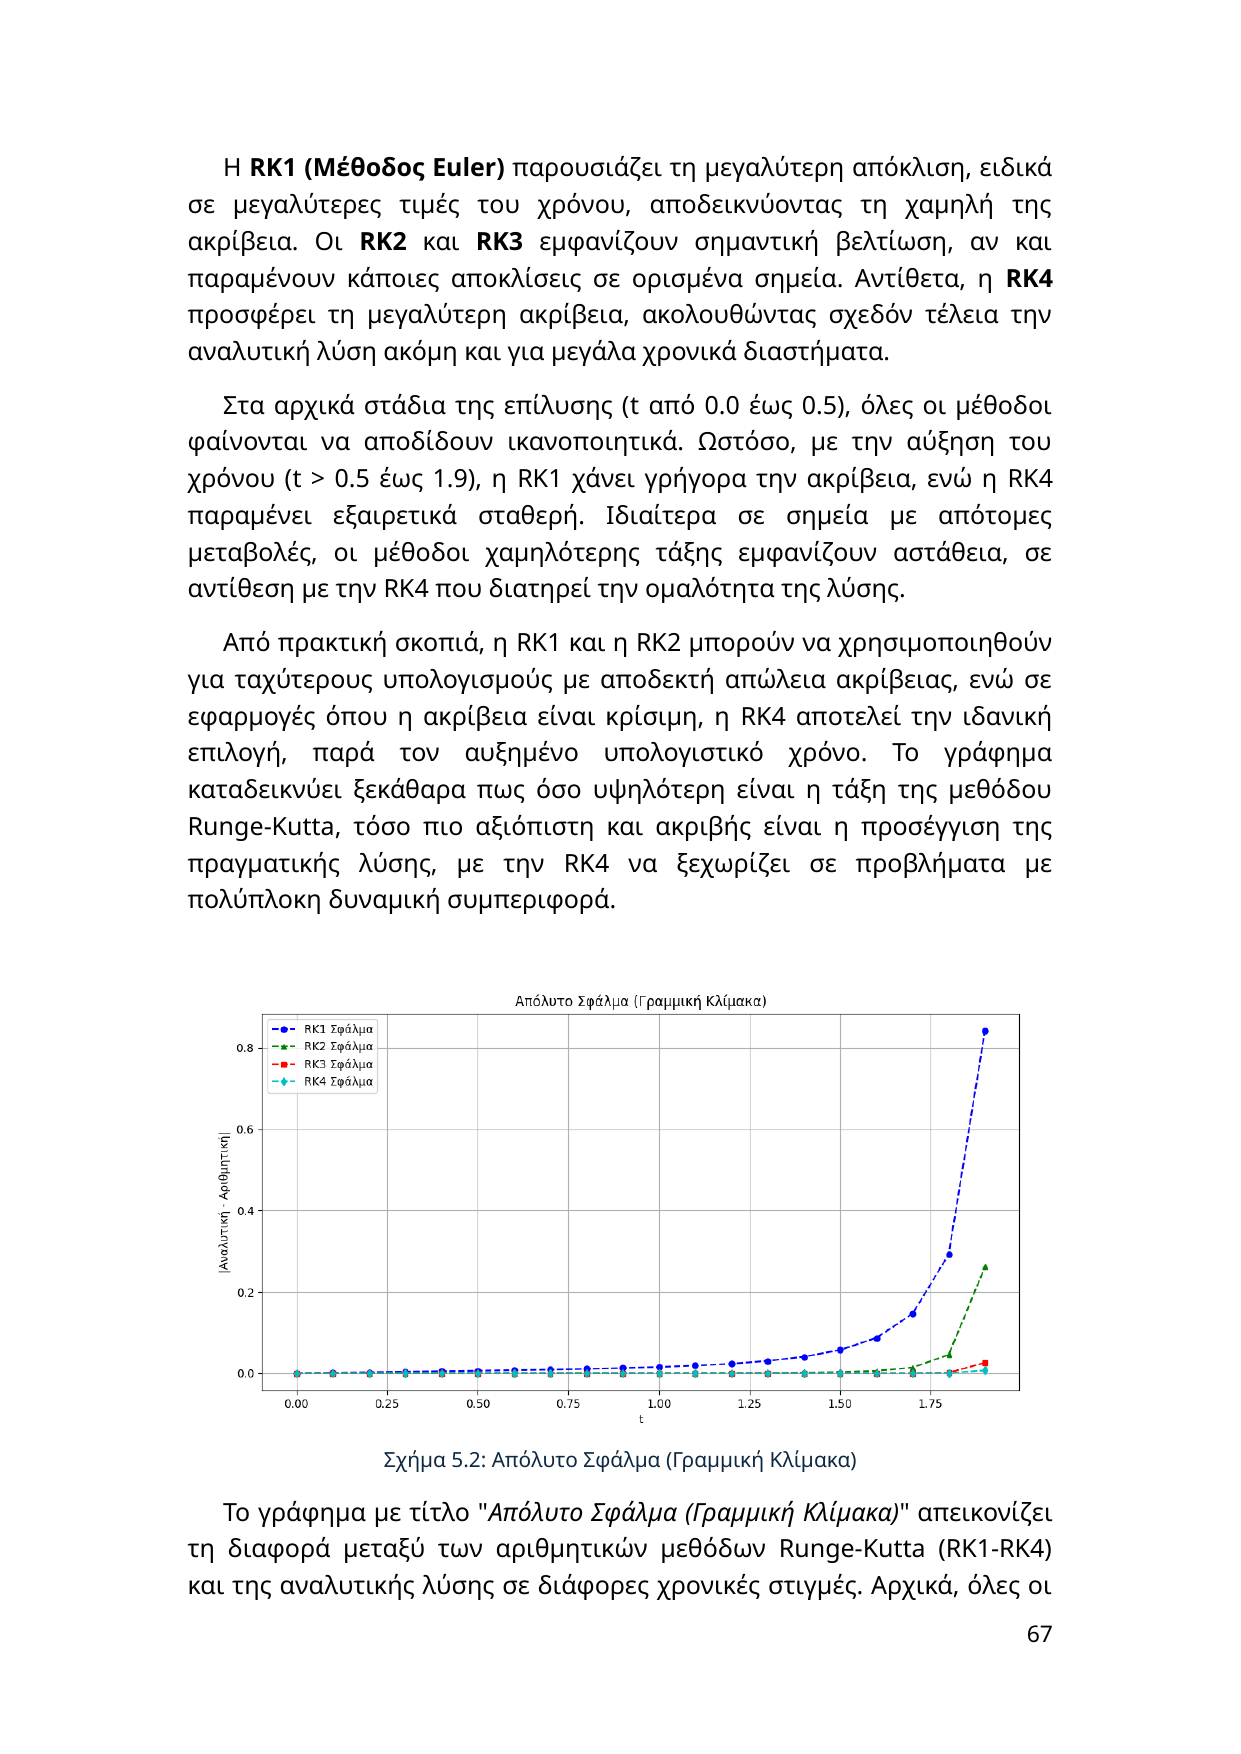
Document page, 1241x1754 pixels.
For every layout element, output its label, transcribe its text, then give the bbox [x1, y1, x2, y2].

text Η RK1 (Μέθοδος Euler) παρουσιάζει τη μεγαλύτερη απόκλιση, ειδικά σε μεγαλύτερες τιμές του χρόνου, αποδεικνύοντας τη χαμηλή της ακρίβεια. Οι RK2 και RK3 εμφανίζουν σημαντική βελτίωση, αν και παραμένουν κάποιες αποκλίσεις σε ορισμένα σημεία. Αντίθετα, η RK4 προσφέρει τη μεγαλύτερη ακρίβεια, ακολουθώντας σχεδόν τέλεια την αναλυτική λύση ακόμη και για μεγάλα χρονικά διαστήματα. [187, 150, 1053, 368]
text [187, 1494, 1053, 1602]
text Σχήμα 5.2: Απόλυτο Σφάλμα (Γραμμική Κλίμακα) [187, 1445, 1053, 1473]
text Στα αρχικά στάδια της επίλυσης (t από 0.0 έως 0.5), όλες οι μέθοδοι φαίνονται να αποδίδουν ικανοποιητικά. Ωστόσο, με την αύξηση του χρόνου (t > 0.5 έως 1.9), η RK1 χάνει γρήγορα την ακρίβεια, ενώ η RK4 παραμένει εξαιρετικά σταθερή. Ιδιαίτερα σε σημεία με απότομες μεταβολές, οι μέθοδοι χαμηλότερης τάξης εμφανίζουν αστάθεια, σε αντίθεση με την RK4 που διατηρεί την ομαλότητα της λύσης. [187, 387, 1053, 605]
text Από πρακτική σκοπιά, η RK1 και η RK2 μπορούν να χρησιμοποιηθούν για ταχύτερους υπολογισμούς με αποδεκτή απώλεια ακρίβειας, ενώ σε εφαρμογές όπου η ακρίβεια είναι κρίσιμη, η RK4 αποτελεί την ιδανική επιλογή, παρά τον αυξημένο υπολογιστικό χρόνο. Το γράφημα καταδεικνύει ξεκάθαρα πως όσο υψηλότερη είναι η τάξη της μεθόδου Runge-Kutta, τόσο πιο αξιόπιστη και ακριβής είναι η προσέγγιση της πραγματικής λύσης, με την RK4 να ξεχωρίζει σε προβλήματα με πολύπλοκη δυναμική συμπεριφορά. [187, 624, 1053, 916]
picture [210, 988, 1031, 1426]
